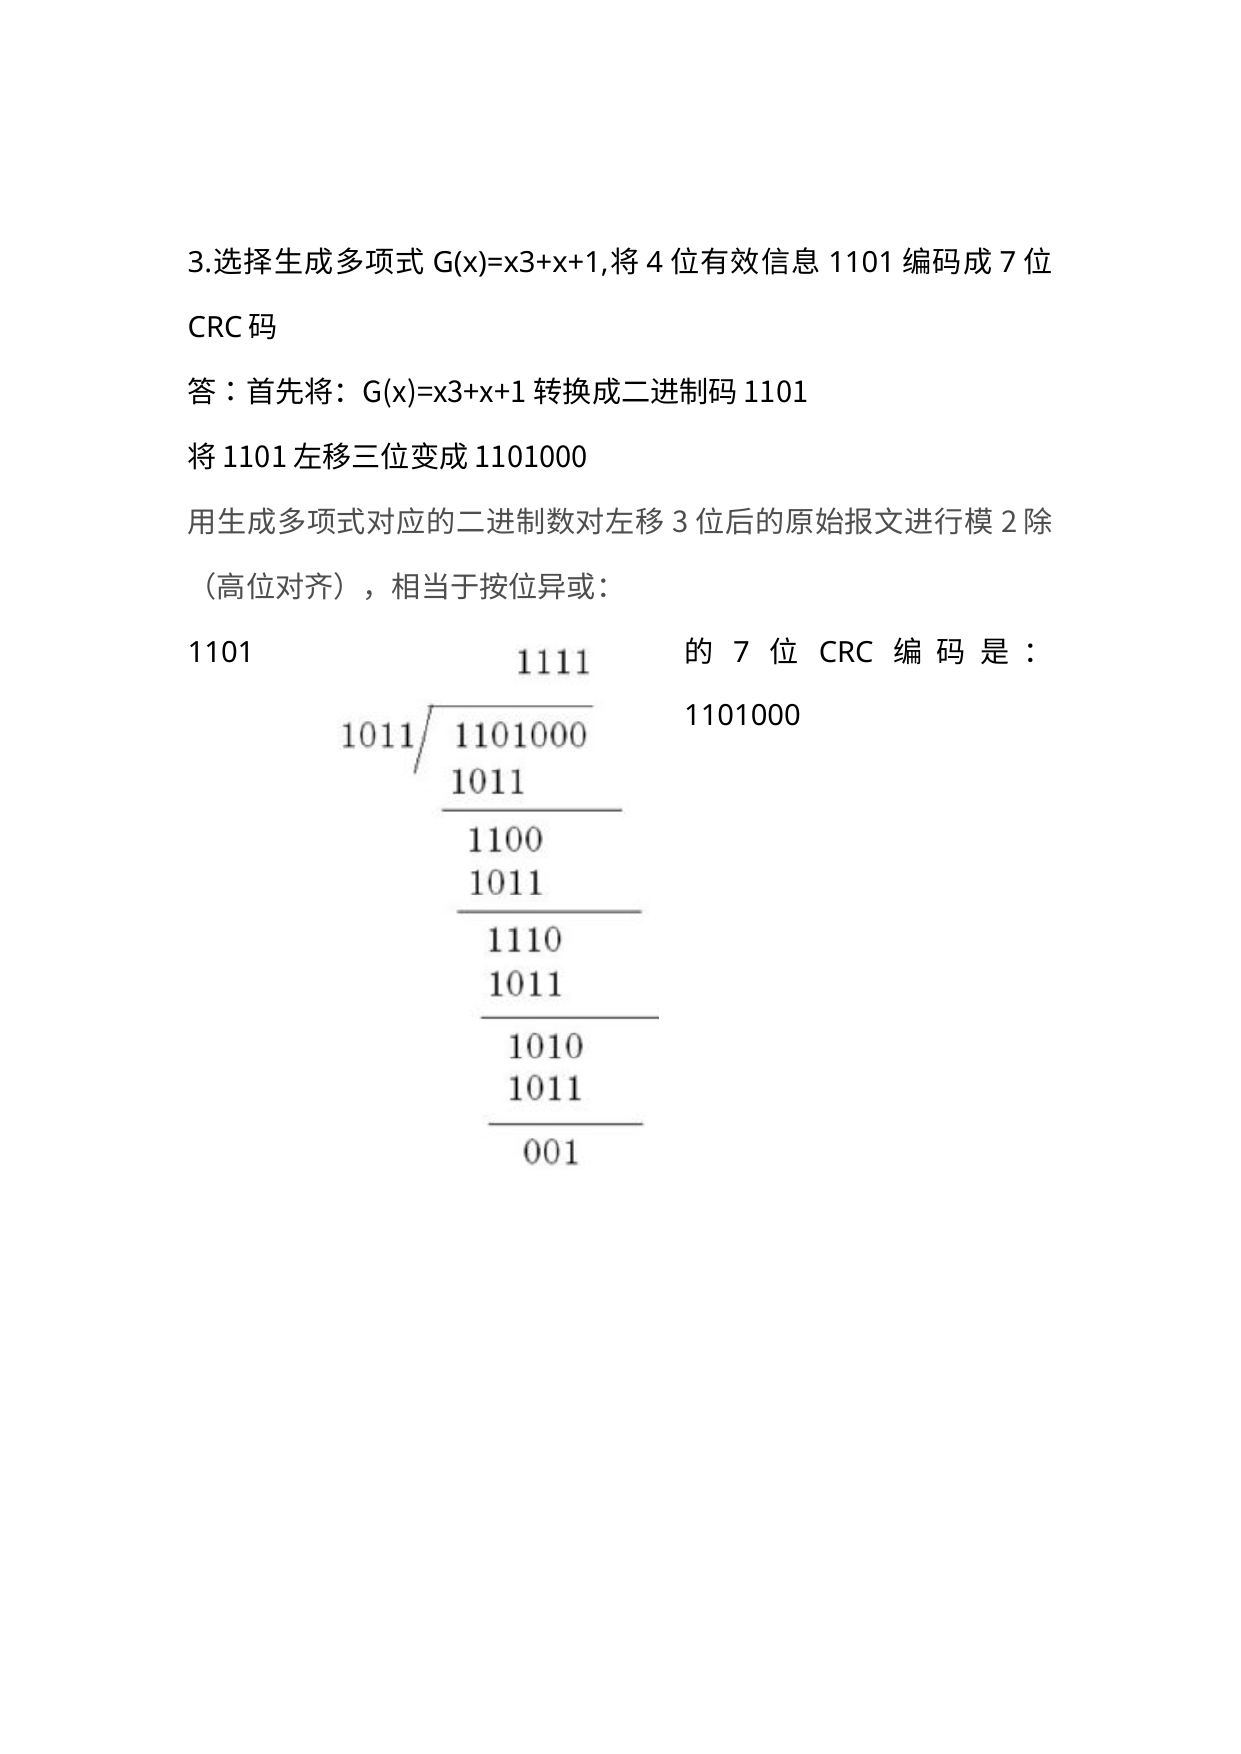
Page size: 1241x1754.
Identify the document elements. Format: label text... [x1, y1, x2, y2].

text 1101的7位CRC编码是：1101000 [187, 617, 1053, 747]
text 答：首先将：G(x)=x3+x+1 转换成二进制码1101 [187, 357, 1053, 422]
text 3.选择生成多项式G(x)=x3+x+1,将4位有效信息1101编码成7位CRC码 [187, 227, 1053, 357]
text 用生成多项式对应的二进制数对左移3位后的原始报文进行模2除（高位对齐），相当于按位异或： [187, 487, 1053, 617]
text 将1101左移三位变成 1101000 [187, 422, 1053, 487]
picture [335, 644, 659, 1167]
